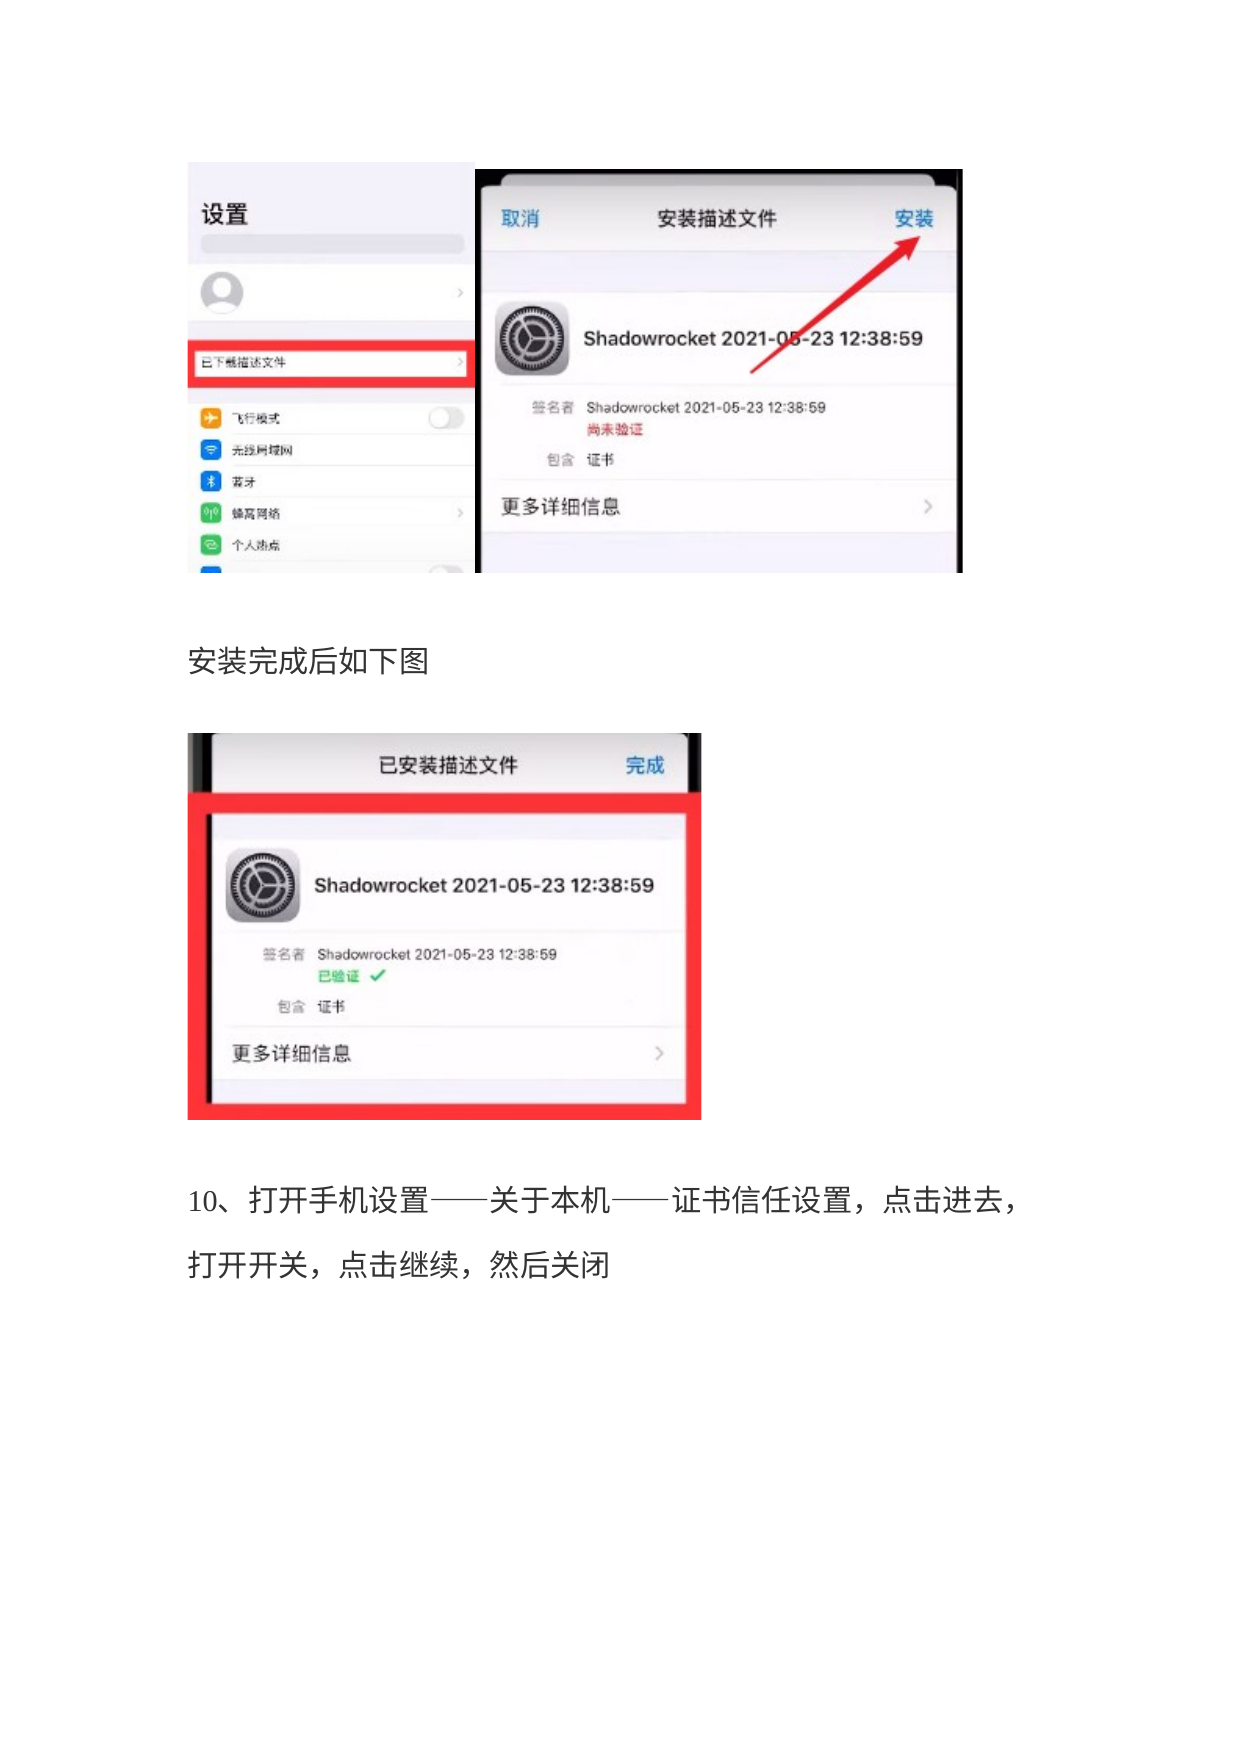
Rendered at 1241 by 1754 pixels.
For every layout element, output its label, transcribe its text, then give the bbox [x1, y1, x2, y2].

text 安装完成后如下图 [187, 627, 1053, 692]
picture [187, 162, 963, 573]
picture [187, 733, 702, 1120]
text 10、打开手机设置——关于本机——证书信任设置，点击进去，打开开关，点击继续，然后关闭 [187, 1166, 1053, 1296]
